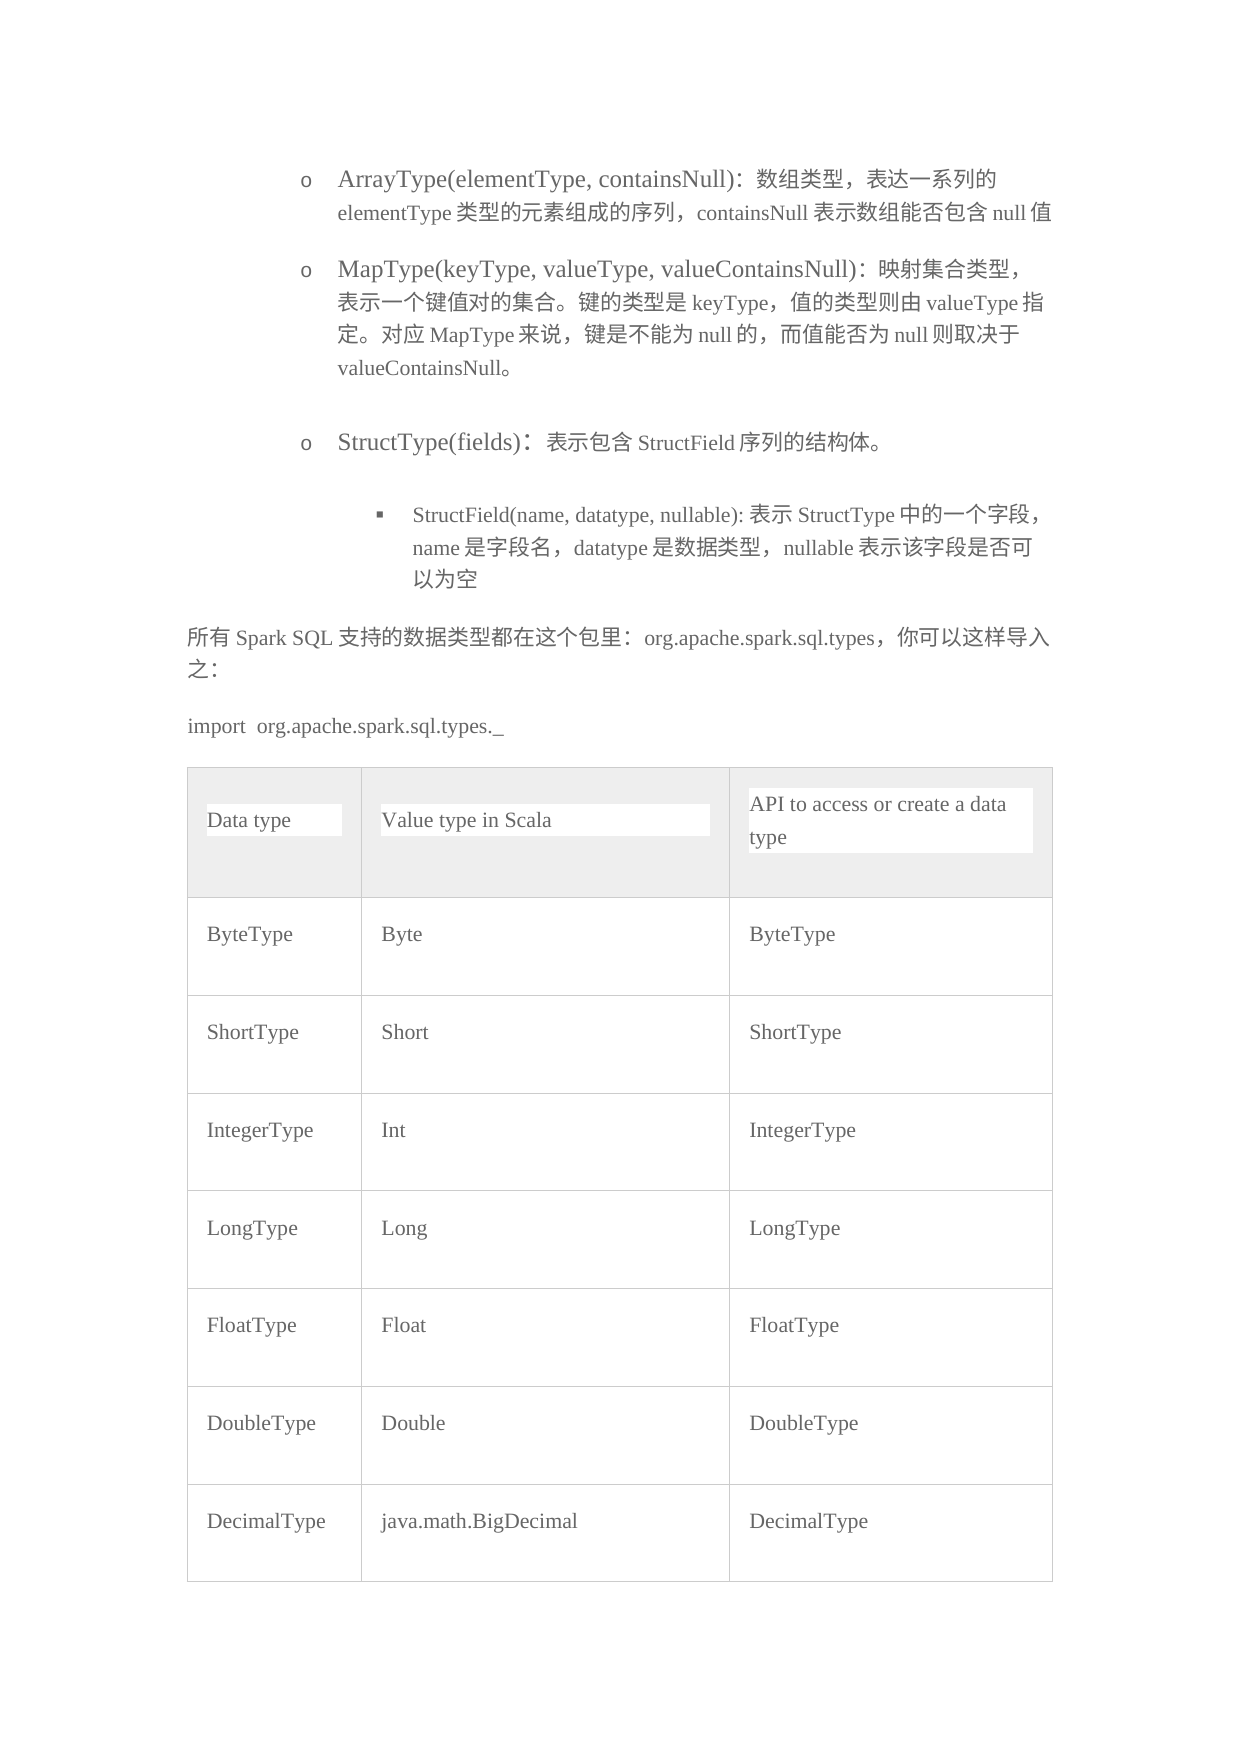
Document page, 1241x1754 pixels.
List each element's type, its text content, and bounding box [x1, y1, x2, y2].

table_cell Double [362, 1387, 729, 1483]
table_cell ByteType [188, 898, 361, 995]
table_cell LongType [188, 1191, 361, 1288]
list StructField(name, datatype, nullable): 表示StructType中的一个字段，name是字段名，datatype是数据类型，nullable表示该字段是否可以为空 [375, 497, 1053, 594]
table_cell java.math.BigDecimal [362, 1485, 729, 1581]
table_cell IntegerType [730, 1094, 1052, 1190]
text 所有Spark SQL支持的数据类型都在这个包里：org.apache.spark.sql.types，你可以这样导入之： [187, 619, 1053, 684]
table_header Data type [188, 768, 361, 897]
table_cell DoubleType [730, 1387, 1052, 1483]
table_cell ShortType [730, 996, 1052, 1093]
table_header Value type in Scala [362, 768, 729, 897]
table_cell FloatType [730, 1289, 1052, 1386]
table_cell Short [362, 996, 729, 1093]
text import org.apache.spark.sql.types._ [187, 709, 1053, 742]
list StructType(fields)：表示包含StructField序列的结构体。 [300, 407, 1053, 472]
table_cell LongType [730, 1191, 1052, 1288]
table_header API to access or create a data type [730, 768, 1052, 897]
table_cell DecimalType [730, 1485, 1052, 1581]
table_cell DecimalType [188, 1485, 361, 1581]
table_cell FloatType [188, 1289, 361, 1386]
table_cell Int [362, 1094, 729, 1190]
table_cell Float [362, 1289, 729, 1386]
table_cell ShortType [188, 996, 361, 1093]
list ArrayType(elementType, containsNull)：数组类型，表达一系列的elementType类型的元素组成的序列，containsNull表示数组能否包含null值 [300, 162, 1053, 227]
list MapType(keyType, valueType, valueContainsNull)：映射集合类型，表示一个键值对的集合。键的类型是keyType，值的类型则由valueType指定。对应MapType来说，键是不能为null的，而值能否为null则取决于valueContainsNull。 [300, 252, 1053, 382]
table_cell Byte [362, 898, 729, 995]
table_cell ByteType [730, 898, 1052, 995]
table_cell DoubleType [188, 1387, 361, 1483]
table_cell Long [362, 1191, 729, 1288]
table_cell IntegerType [188, 1094, 361, 1190]
